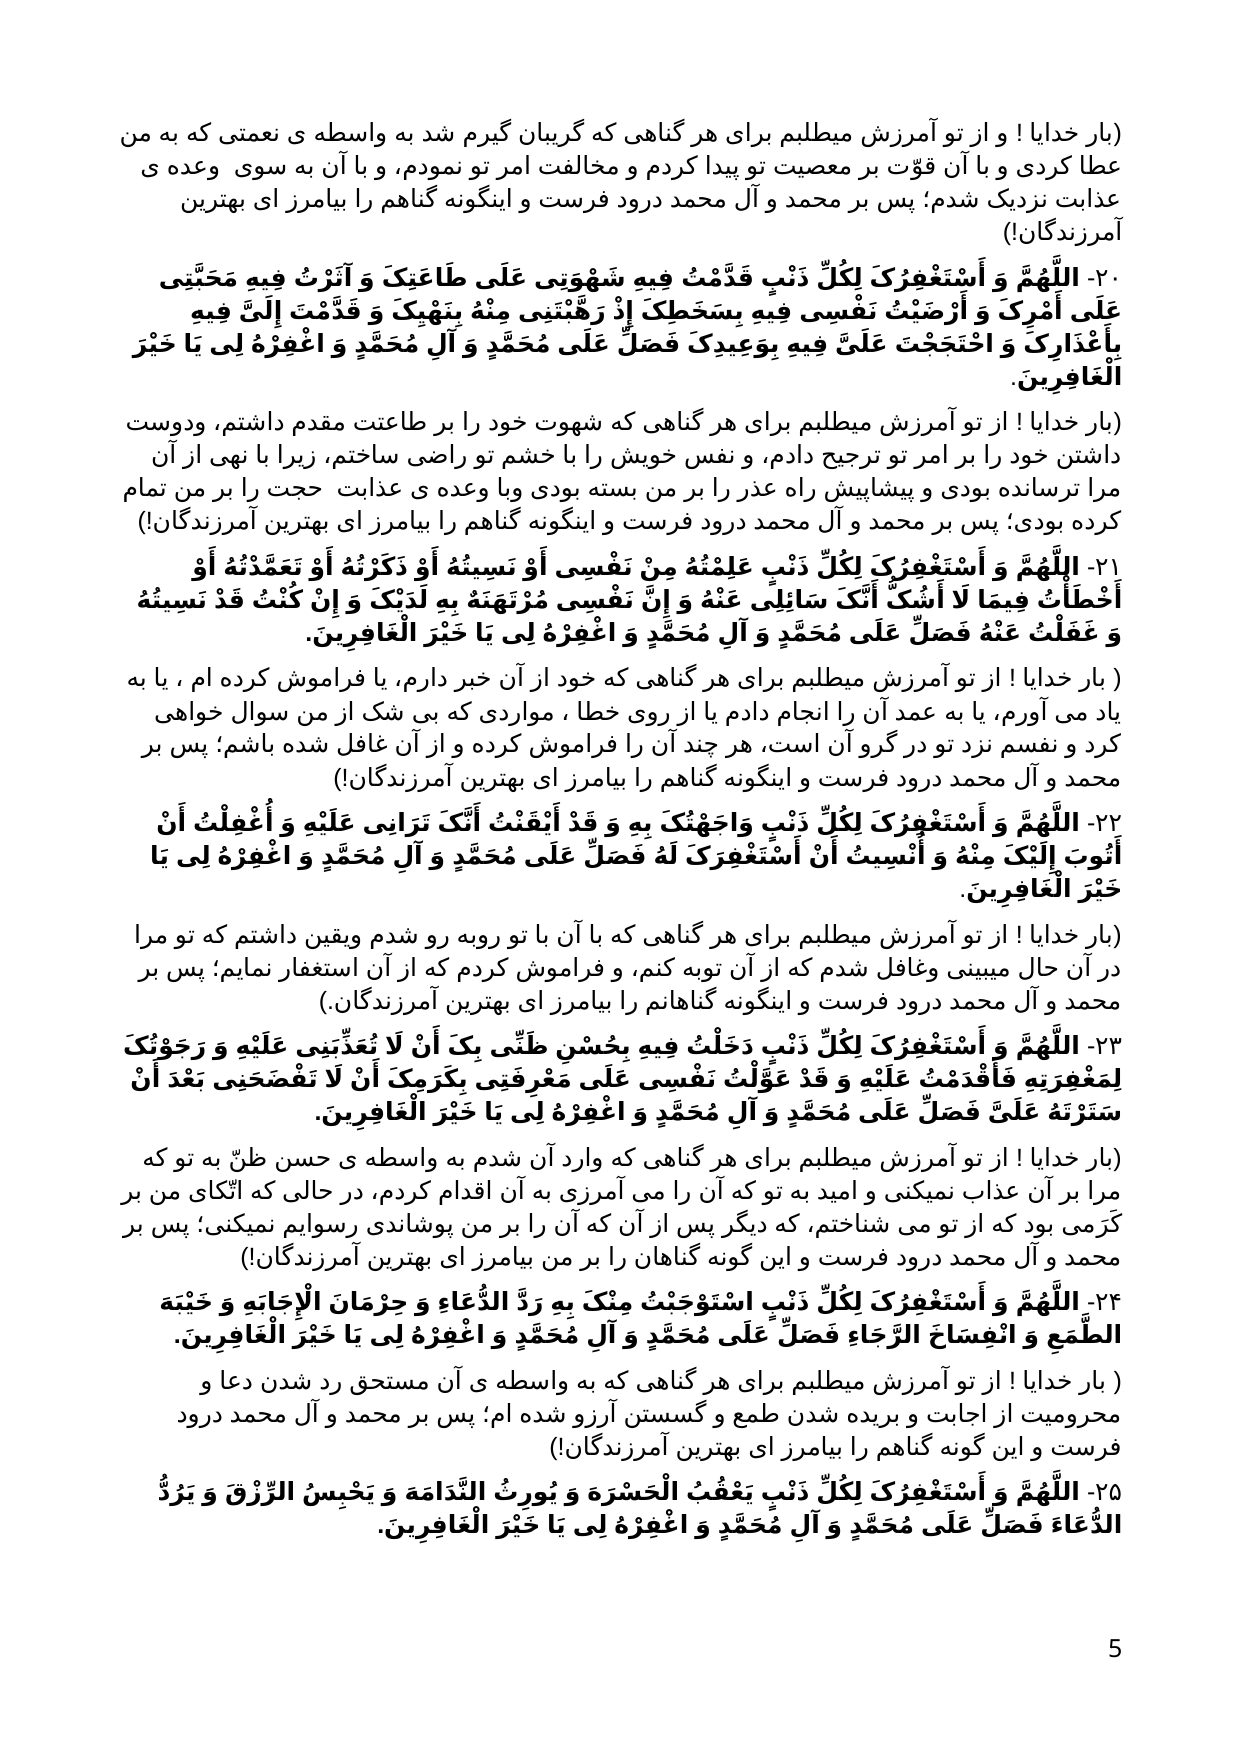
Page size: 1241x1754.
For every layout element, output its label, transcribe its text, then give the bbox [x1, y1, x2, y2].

text (بار خدایا ! از تو آمرزش میطلبم برای هر گناهی که شهوت خود را بر طاعتت مقدم داشتم، ودوست داشتن خود را بر امر تو ترجیح دادم، و نفس خویش را با خشم تو راضی ساختم، زیرا با نهی از آن مرا ترسانده بودی و پیشاپیش راه عذر را بر من بسته بودی وبا وعده ی عذابت حجت را بر من تمام کرده بودی؛ پس بر محمد و آل محمد درود فرست و اینگونه گناهم را بیامرز ای بهترین آمرزندگان!) [118, 407, 1122, 535]
text ۲۲- اللَّهُمَّ وَ أَسْتَغْفِرُکَ لِکُلِّ ذَنْبٍ وَاجَهْتُکَ بِهِ وَ قَدْ أَیْقَنْتُ أَنَّکَ تَرَانِی عَلَیْهِ وَ أُغْفِلْتُ أَنْ أَتُوبَ إِلَیْکَ مِنْهُ وَ أُنْسِیتُ أَنْ أَسْتَغْفِرَکَ لَهُ فَصَلِّ عَلَى مُحَمَّدٍ وَ آلِ مُحَمَّدٍ وَ اغْفِرْهُ لِی یَا خَیْرَ الْغَافِرِینَ. [118, 808, 1122, 903]
text (بار خدایا ! از تو آمرزش میطلبم برای هر گناهی که با آن با تو روبه رو شدم ویقین داشتم که تو مرا در آن حال میبینی وغافل شدم که از آن توبه کنم، و فراموش کردم که از آن استغفار نمایم؛ پس بر محمد و آل محمد درود فرست و اینگونه گناهانم را بیامرز ای بهترین آمرزندگان.) [118, 919, 1122, 1014]
text (بار خدایا ! و از تو آمرزش میطلبم برای هر گناهی که گریبان گیرم شد به واسطه ی نعمتی که به من عطا کردی و با آن قوّت بر معصیت تو پیدا کردم و مخالفت امر تو نمودم، و با آن به سوی وعده ی عذابت نزدیک شدم؛ پس بر محمد و آل محمد درود فرست و اینگونه گناهم را بیامرز ای بهترین آمرزندگان!) [118, 118, 1122, 246]
text (بار خدایا ! از تو آمرزش میطلبم برای هر گناهی که وارد آن شدم به واسطه ی حسن ظنّ به تو که مرا بر آن عذاب نمیکنی و امید به تو که آن را می آمرزی به آن اقدام کردم، در حالی که اتّکای من بر کَرَمی بود که از تو می شناختم، که دیگر پس از آن که آن را بر من پوشاندی رسوایم نمیکنی؛ پس بر محمد و آل محمد درود فرست و این گونه گناهان را بر من بیامرز ای بهترین آمرزندگان!) [118, 1143, 1122, 1271]
text ۲۴- اللَّهُمَّ وَ أَسْتَغْفِرُکَ لِکُلِّ ذَنْبٍ اسْتَوْجَبْتُ مِنْکَ بِهِ رَدَّ الدُّعَاءِ وَ حِرْمَانَ الْإِجَابَهِ وَ خَیْبَهَ الطَّمَعِ وَ انْفِسَاخَ الرَّجَاءِ فَصَلِّ عَلَى مُحَمَّدٍ وَ آلِ مُحَمَّدٍ وَ اغْفِرْهُ لِی یَا خَیْرَ الْغَافِرِینَ. [118, 1287, 1122, 1349]
text ۲۰- اللَّهُمَّ وَ أَسْتَغْفِرُکَ لِکُلِّ ذَنْبٍ قَدَّمْتُ فِیهِ شَهْوَتِی عَلَى طَاعَتِکَ وَ آثَرْتُ فِیهِ مَحَبَّتِی عَلَى أَمْرِکَ وَ أَرْضَیْتُ نَفْسِی فِیهِ بِسَخَطِکَ إِذْ رَهَّبْتَنِی مِنْهُ بِنَهْیِکَ وَ قَدَّمْتَ إِلَیَّ فِیهِ بِأَعْذَارِکَ وَ احْتَجَجْتَ عَلَیَّ فِیهِ بِوَعِیدِکَ فَصَلِّ عَلَى مُحَمَّدٍ وَ آلِ مُحَمَّدٍ وَ اغْفِرْهُ لِی یَا خَیْرَ الْغَافِرِینَ. [118, 263, 1122, 391]
text ۲۱- اللَّهُمَّ وَ أَسْتَغْفِرُکَ لِکُلِّ ذَنْبٍ عَلِمْتُهُ مِنْ نَفْسِی أَوْ نَسِیتُهُ أَوْ ذَکَرْتُهُ أَوْ تَعَمَّدْتُهُ أَوْ أَخْطَأْتُ فِیمَا لَا أَشُکُّ أَنَّکَ سَائِلِی عَنْهُ وَ إِنَّ نَفْسِی مُرْتَهَنَهٌ بِهِ لَدَیْکَ وَ إِنْ کُنْتُ قَدْ نَسِیتُهُ وَ غَفَلْتُ عَنْهُ فَصَلِّ عَلَى مُحَمَّدٍ وَ آلِ مُحَمَّدٍ وَ اغْفِرْهُ لِی یَا خَیْرَ الْغَافِرِینَ. [118, 552, 1122, 647]
text ( بار خدایا ! از تو آمرزش میطلبم برای هر گناهی که خود از آن خبر دارم، یا فراموش کرده ام ، یا به یاد می آورم، یا به عمد آن را انجام دادم یا از روی خطا ، مواردی که بی شک از من سوال خواهی کرد و نفسم نزد تو در گرو آن است، هر چند آن را فراموش کرده و از آن غافل شده باشم؛ پس بر محمد و آل محمد درود فرست و اینگونه گناهم را بیامرز ای بهترین آمرزندگان!) [118, 663, 1122, 791]
text ( بار خدایا ! از تو آمرزش میطلبم برای هر گناهی که به واسطه ی آن مستحق رد شدن دعا و محرومیت از اجابت و بریده شدن طمع و گسستن آرزو شده ام؛ پس بر محمد و آل محمد درود فرست و این گونه گناهم را بیامرز ای بهترین آمرزندگان!) [118, 1366, 1122, 1461]
text ۲۳- اللَّهُمَّ وَ أَسْتَغْفِرُکَ لِکُلِّ ذَنْبٍ دَخَلْتُ فِیهِ بِحُسْنِ ظَنِّی بِکَ أَنْ لَا تُعَذِّبَنِی عَلَیْهِ وَ رَجَوْتُکَ لِمَغْفِرَتِهِ فَأَقْدَمْتُ عَلَیْهِ وَ قَدْ عَوَّلْتُ نَفْسِی عَلَى مَعْرِفَتِی بِکَرَمِکَ أَنْ لَا تَفْضَحَنِی بَعْدَ أَنْ سَتَرْتَهُ عَلَیَّ فَصَلِّ عَلَى مُحَمَّدٍ وَ آلِ مُحَمَّدٍ وَ اغْفِرْهُ لِی یَا خَیْرَ الْغَافِرِینَ. [118, 1031, 1122, 1126]
text ۲۵- اللَّهُمَّ وَ أَسْتَغْفِرُکَ لِکُلِّ ذَنْبٍ یَعْقُبُ الْحَسْرَهَ وَ یُورِثُ النَّدَامَهَ وَ یَحْبِسُ الرِّزْقَ وَ یَرُدُّ الدُّعَاءَ فَصَلِّ عَلَى مُحَمَّدٍ وَ آلِ مُحَمَّدٍ وَ اغْفِرْهُ لِی یَا خَیْرَ الْغَافِرِینَ. [118, 1477, 1122, 1539]
